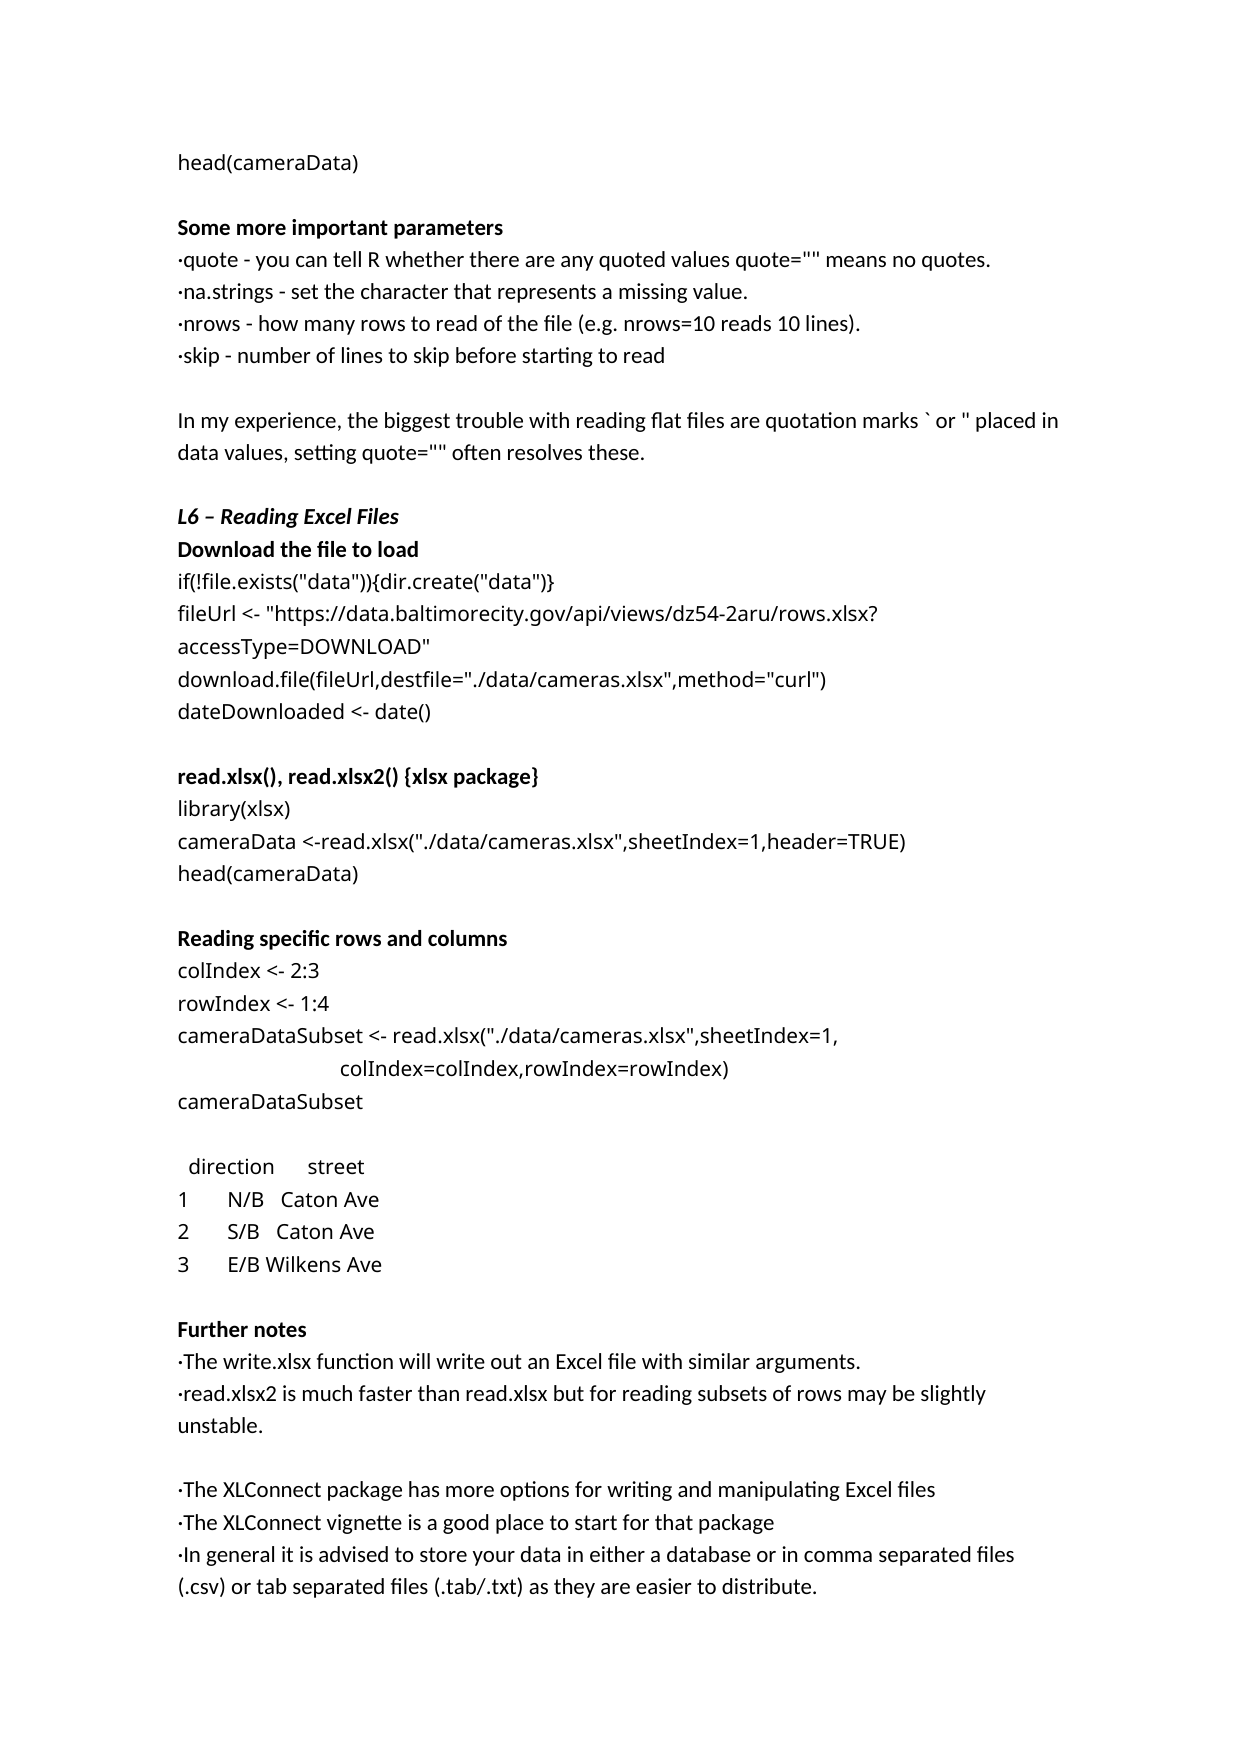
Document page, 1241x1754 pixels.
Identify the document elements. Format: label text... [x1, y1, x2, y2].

text ·nrows - how many rows to read of the file (e.g. nrows=10 reads 10 lines). [177, 309, 1063, 337]
text ·The XLConnect package has more options for writing and manipulating Excel files [177, 1476, 1063, 1504]
text library(xlsx) [177, 794, 1063, 823]
text ·In general it is advised to store your data in either a database or in comma separated files (.csv) or tab separated files (.tab/.txt) as they are easier to distribute. [177, 1540, 1063, 1600]
text ·The XLConnect vignette is a good place to start for that package [177, 1508, 1063, 1536]
text cameraDataSubset [177, 1087, 1063, 1115]
text ·read.xlsx2 is much faster than read.xlsx but for reading subsets of rows may be slightly unstable. [177, 1379, 1063, 1439]
text colIndex <- 2:3 [177, 956, 1063, 985]
text direction street [177, 1152, 1063, 1181]
text Some more important parameters [177, 213, 1063, 241]
text download.file(fileUrl,destfile="./data/cameras.xlsx",method="curl") [177, 665, 1063, 693]
text L6 – Reading Excel Files [177, 502, 1063, 531]
text cameraDataSubset <- read.xlsx("./data/cameras.xlsx",sheetIndex=1, [177, 1022, 1063, 1050]
text head(cameraData) [177, 148, 1063, 176]
text colIndex=colIndex,rowIndex=rowIndex) [177, 1054, 1063, 1083]
text ·skip - number of lines to skip before starting to read [177, 342, 1063, 369]
text Reading specific rows and columns [177, 924, 1063, 952]
text dateDownloaded <- date() [177, 697, 1063, 726]
text 2 S/B Caton Ave [177, 1217, 1063, 1246]
text Download the file to load [177, 535, 1063, 563]
text ·The write.xlsx function will write out an Excel file with similar arguments. [177, 1347, 1063, 1375]
text fileUrl <- "https://data.baltimorecity.gov/api/views/dz54-2aru/rows.xlsx?accessType=DOWNLOAD" [177, 599, 1063, 661]
text cameraData <-read.xlsx("./data/cameras.xlsx",sheetIndex=1,header=TRUE) [177, 827, 1063, 855]
text 1 N/B Caton Ave [177, 1185, 1063, 1213]
text head(cameraData) [177, 859, 1063, 888]
text if(!file.exists("data")){dir.create("data")} [177, 567, 1063, 595]
text In my experience, the biggest trouble with reading flat files are quotation marks ` or " placed in data values, setting quote="" often resolves these. [177, 406, 1063, 466]
text rowIndex <- 1:4 [177, 989, 1063, 1017]
text 3 E/B Wilkens Ave [177, 1250, 1063, 1278]
text ·quote - you can tell R whether there are any quoted values quote="" means no quotes. [177, 245, 1063, 273]
text ·na.strings - set the character that represents a missing value. [177, 277, 1063, 305]
text Further notes [177, 1315, 1063, 1343]
text read.xlsx(), read.xlsx2() {xlsx package} [177, 762, 1063, 790]
